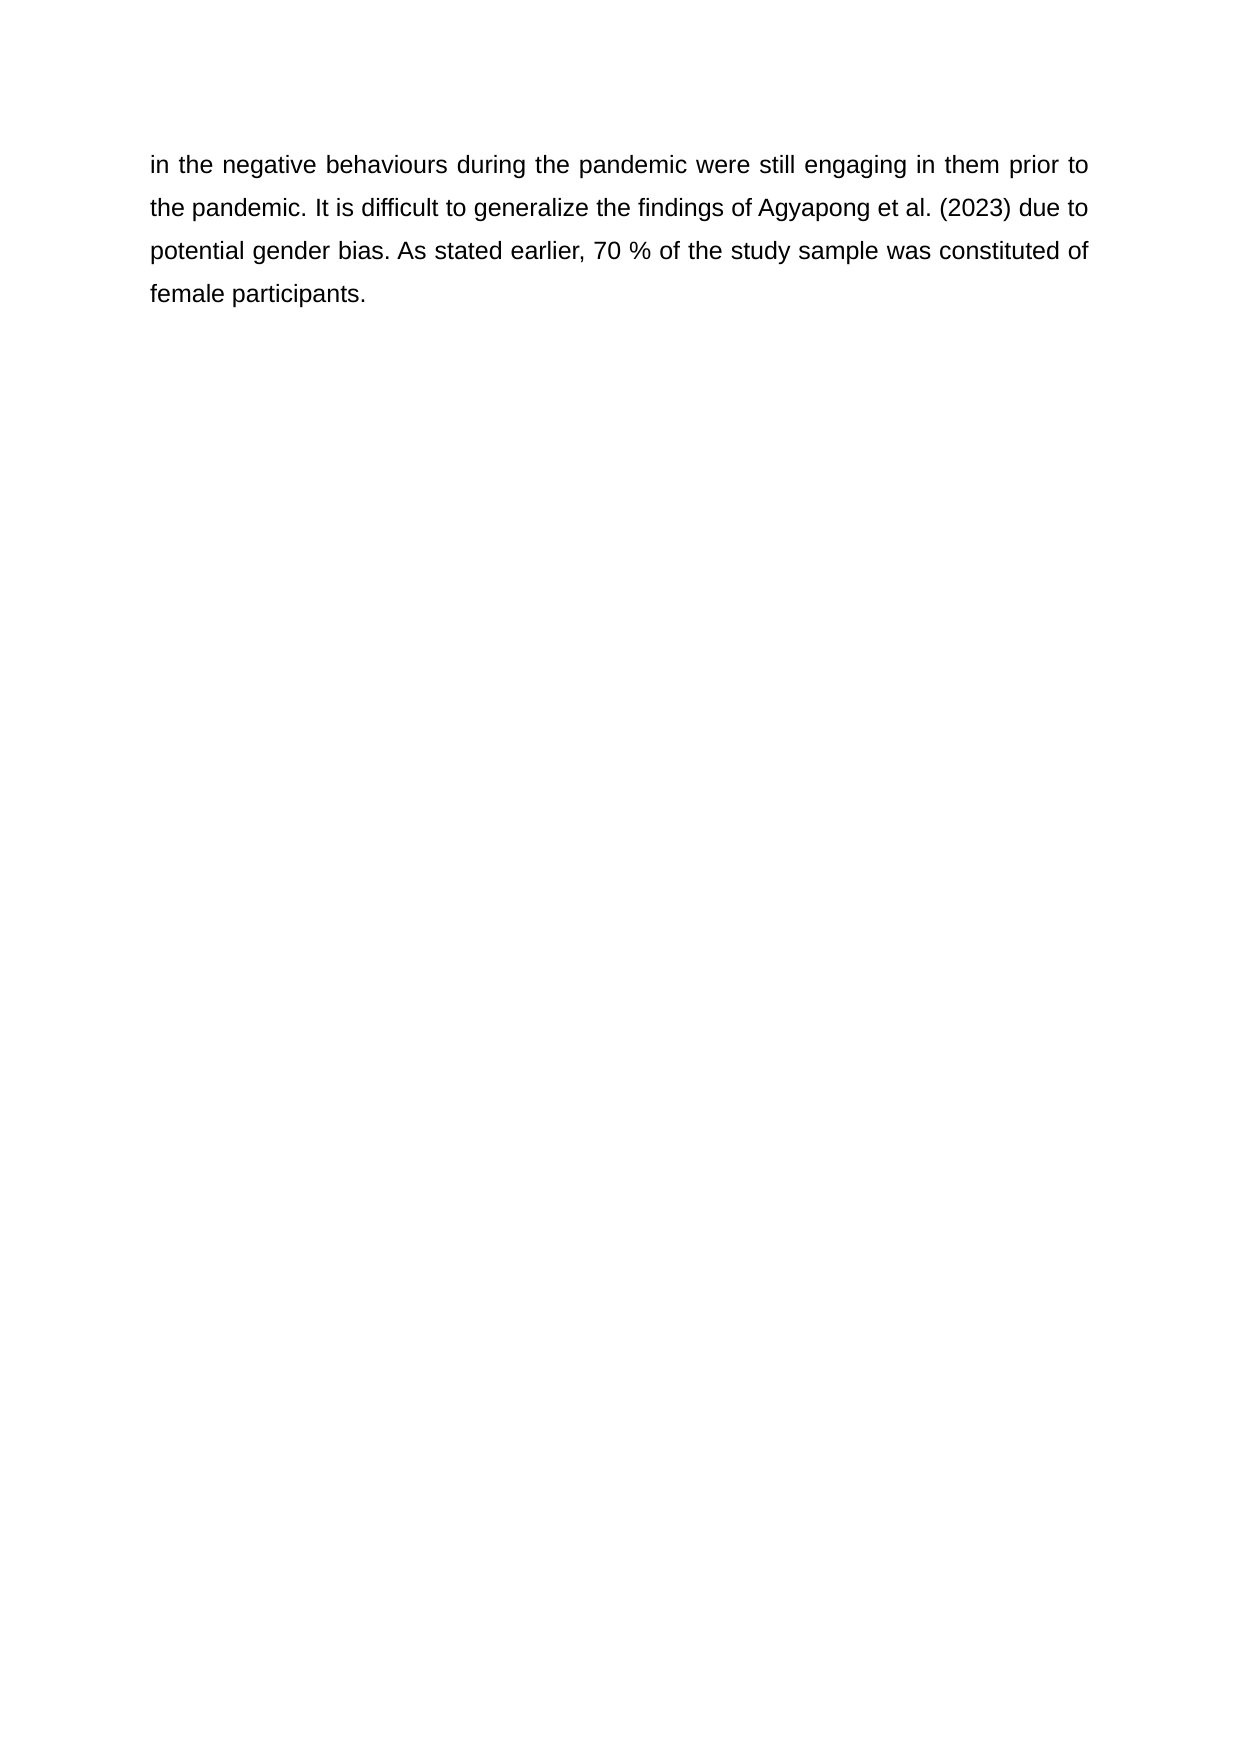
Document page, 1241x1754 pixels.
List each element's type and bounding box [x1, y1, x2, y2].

text [150, 150, 1090, 308]
